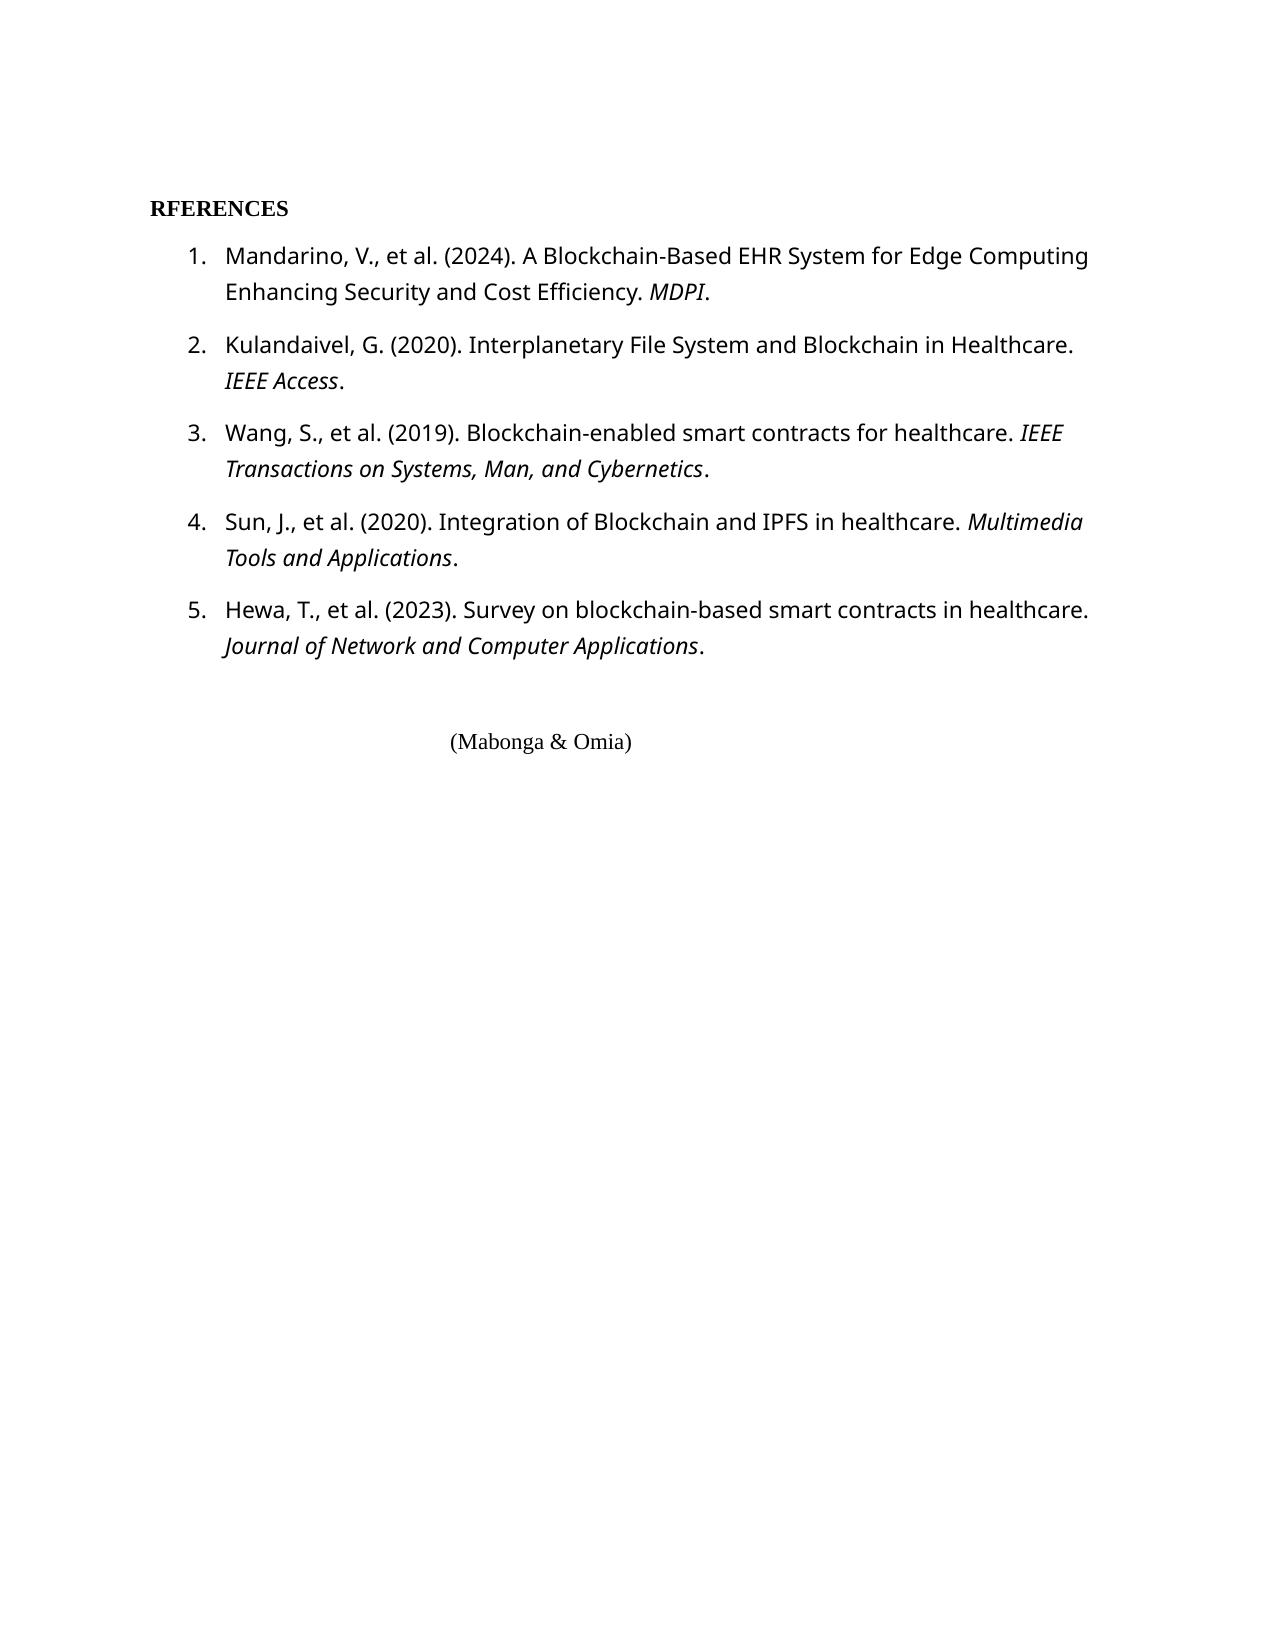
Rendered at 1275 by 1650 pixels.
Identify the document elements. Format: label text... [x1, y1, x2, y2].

list Hewa, T., et al. (2023). Survey on blockchain-based smart contracts in healthcare. Journal of Network and Computer Applications. [187, 594, 1125, 662]
list Wang, S., et al. (2019). Blockchain-enabled smart contracts for healthcare. IEEE Transactions on Systems, Man, and Cybernetics. [187, 417, 1125, 484]
list Mandarino, V., et al. (2024). A Blockchain-Based EHR System for Edge Computing Enhancing Security and Cost Efficiency. MDPI. [187, 240, 1125, 307]
list Sun, J., et al. (2020). Integration of Blockchain and IPFS in healthcare. Multimedia Tools and Applications. [187, 506, 1125, 573]
text RFERENCES [150, 195, 1125, 221]
text (Mabonga & Omia) [450, 728, 1125, 754]
list Kulandaivel, G. (2020). Interplanetary File System and Blockchain in Healthcare. IEEE Access. [187, 329, 1125, 396]
